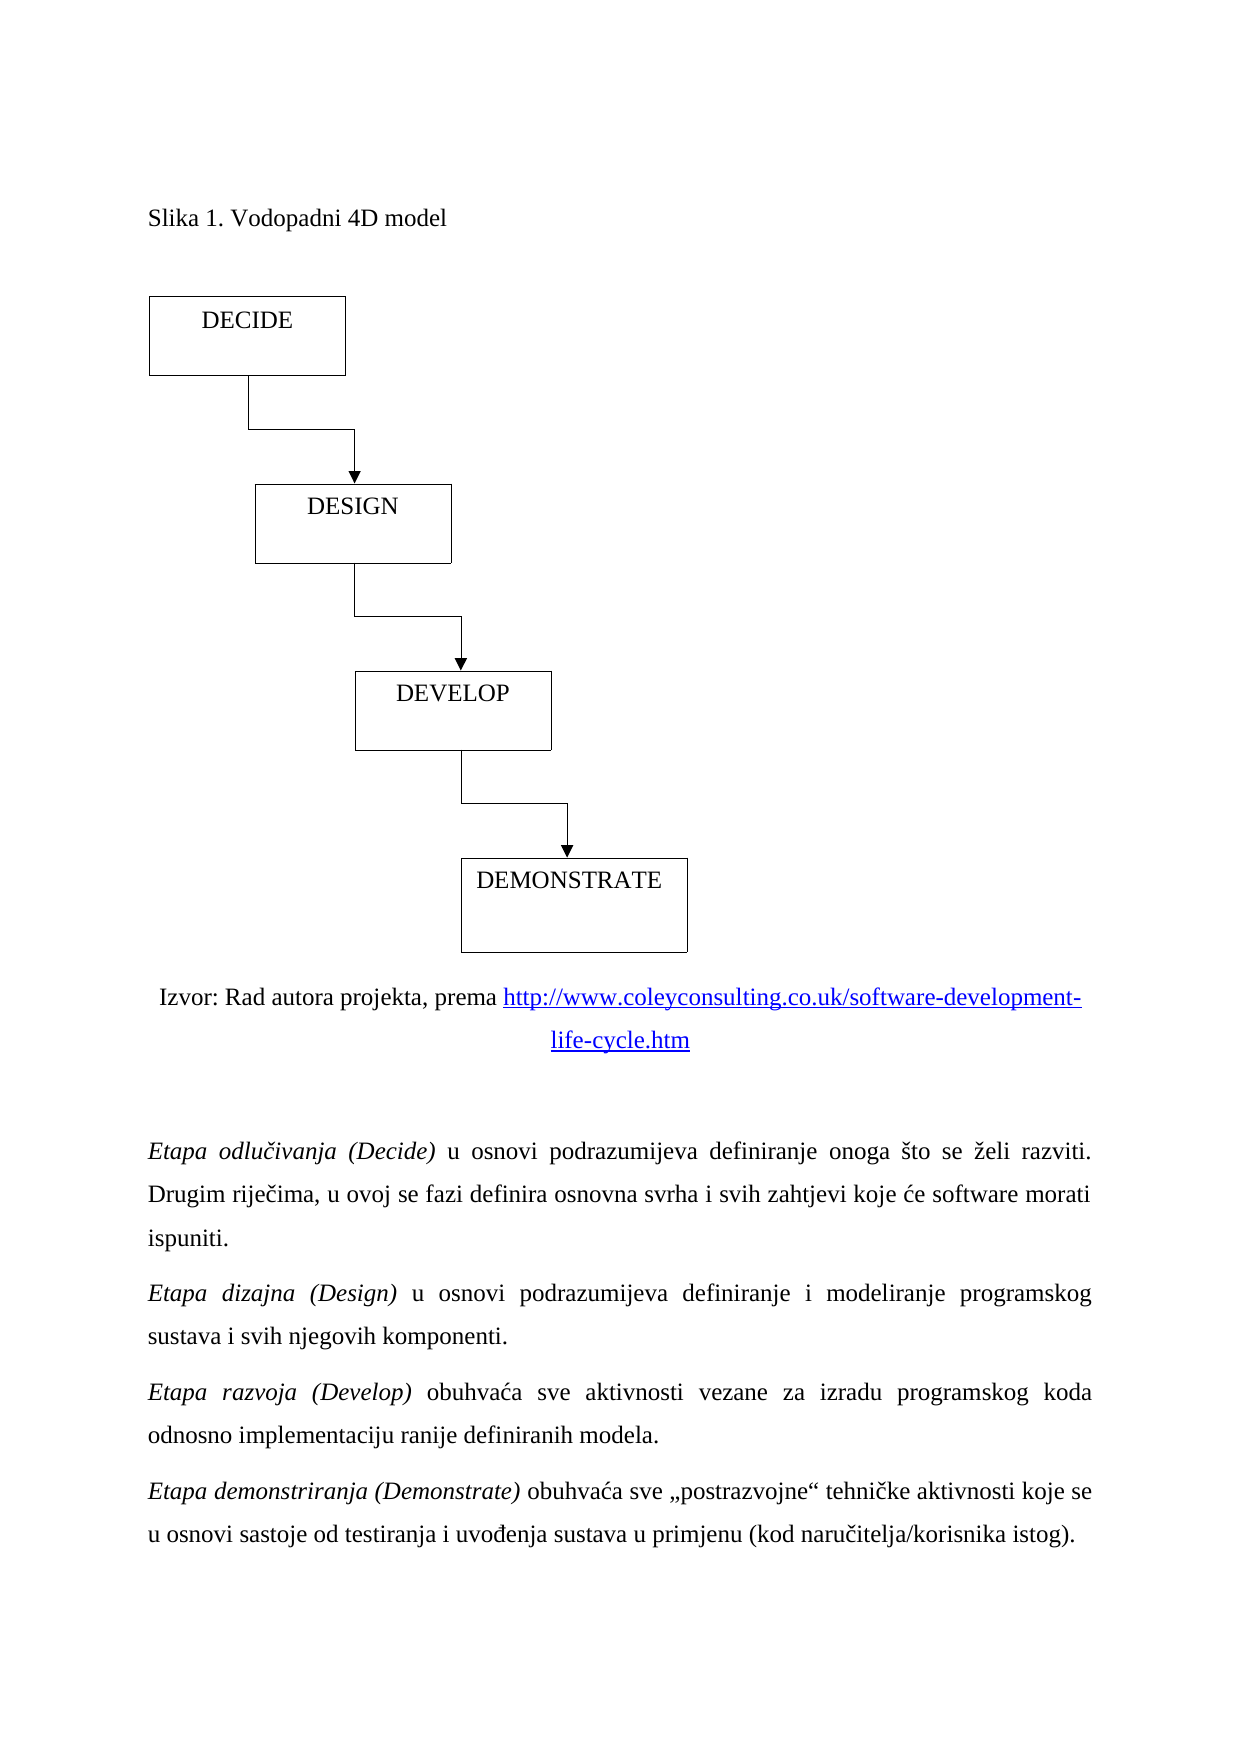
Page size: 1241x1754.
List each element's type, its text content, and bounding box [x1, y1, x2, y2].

text Etapa demonstriranja (Demonstrate) obuhvaća sve „postrazvojne“ tehničke aktivnosti koje se u osnovi sastoje od testiranja i uvođenja sustava u primjenu (kod naručitelja/korisnika istog). [148, 1476, 1093, 1548]
text Etapa dizajna (Design) u osnovi podrazumijeva definiranje i modeliranje programskog sustava i svih njegovih komponenti. [148, 1278, 1093, 1350]
text Etapa razvoja (Develop) obuhvaća sve aktivnosti vezane za izradu programskog koda odnosno implementaciju ranije definiranih modela. [148, 1377, 1093, 1449]
text Slika 1. Vodopadni 4D model [148, 203, 1093, 232]
text Izvor: Rad autora projekta, prema http://www.coleyconsulting.co.uk/software-development-life-cycle.htm [148, 982, 1093, 1054]
text Etapa odlučivanja (Decide) u osnovi podrazumijeva definiranje onoga što se želi razviti. Drugim riječima, u ovoj se fazi definira osnovna svrha i svih zahtjevi koje će software morati ispuniti. [148, 1136, 1093, 1251]
